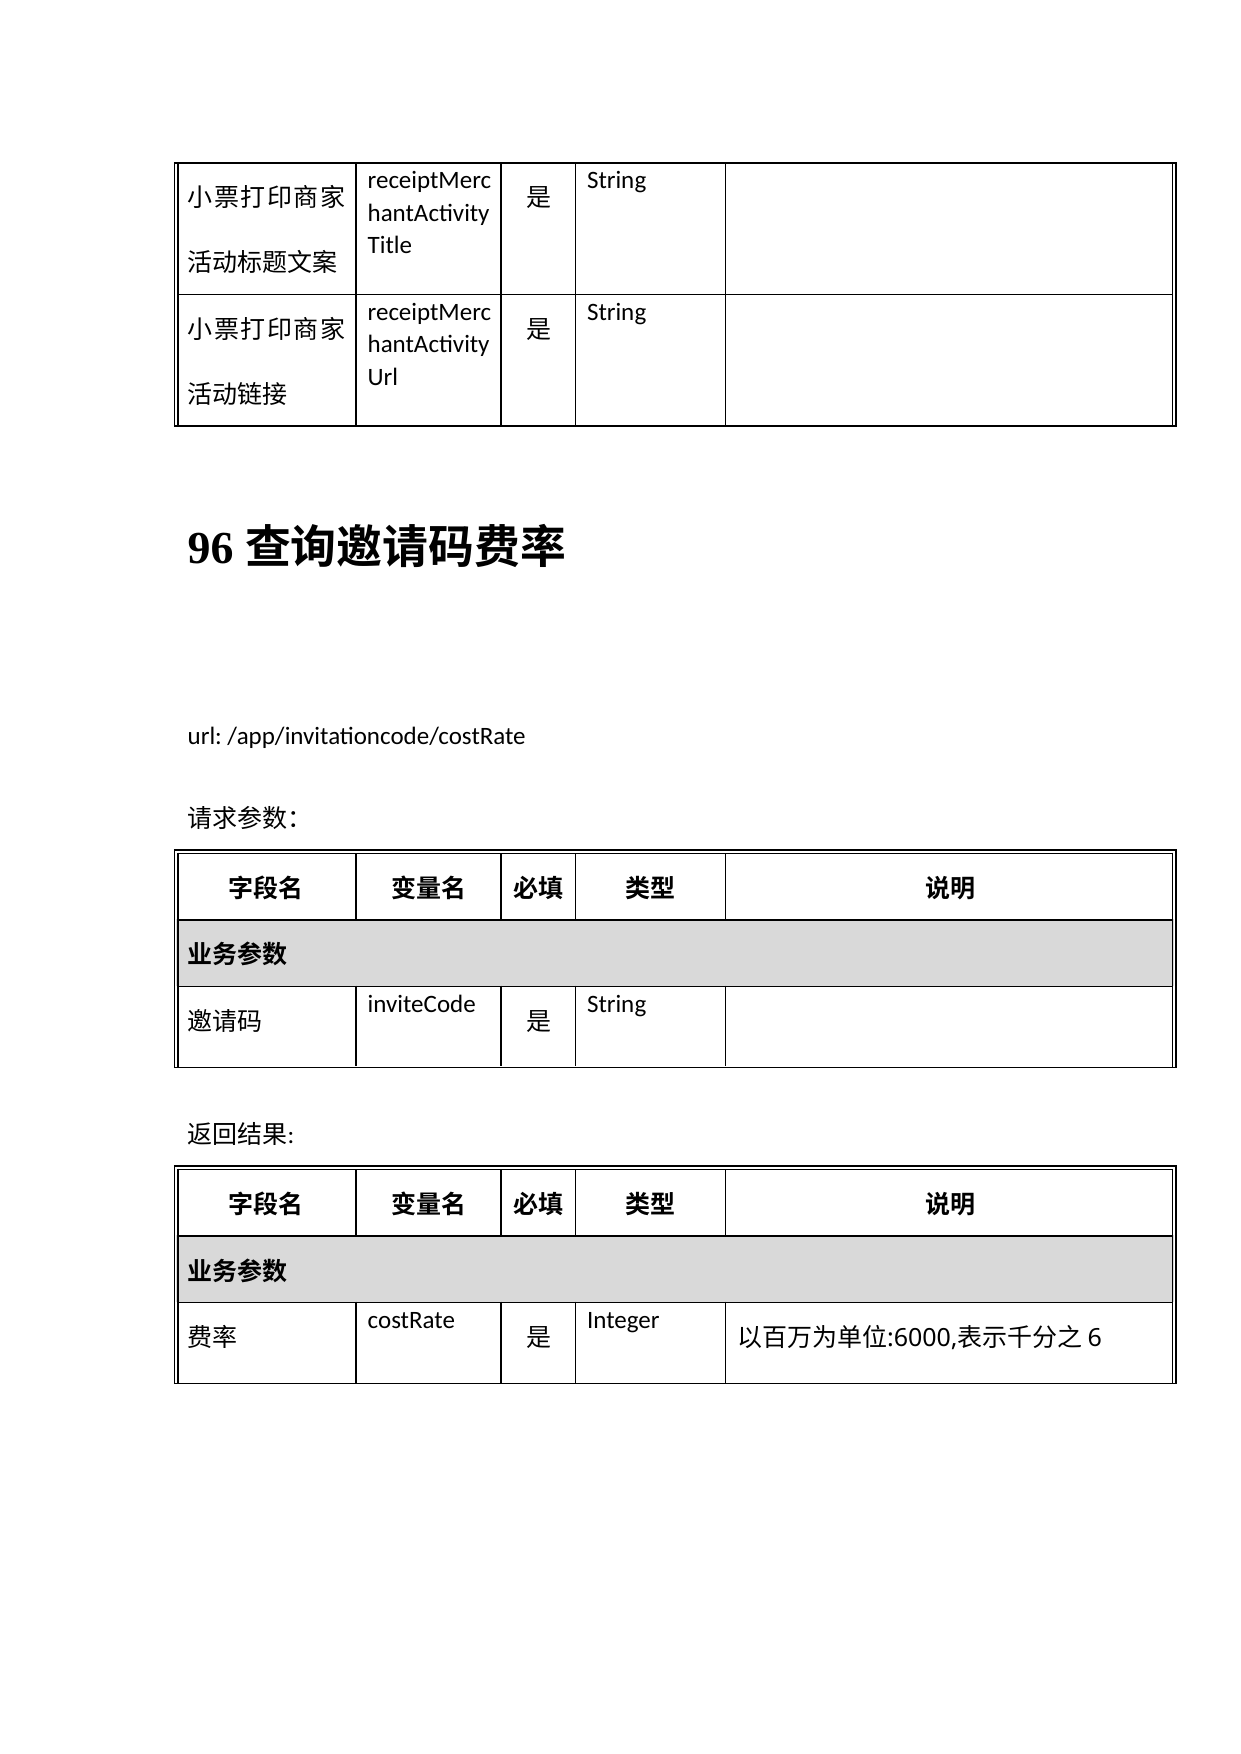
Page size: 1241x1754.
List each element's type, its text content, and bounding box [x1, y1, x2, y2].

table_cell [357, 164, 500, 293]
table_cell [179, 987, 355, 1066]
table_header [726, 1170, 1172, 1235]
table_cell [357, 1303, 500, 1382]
subtitle 96 查询邀请码费率 [187, 494, 1053, 592]
text 请求参数： [187, 784, 1053, 849]
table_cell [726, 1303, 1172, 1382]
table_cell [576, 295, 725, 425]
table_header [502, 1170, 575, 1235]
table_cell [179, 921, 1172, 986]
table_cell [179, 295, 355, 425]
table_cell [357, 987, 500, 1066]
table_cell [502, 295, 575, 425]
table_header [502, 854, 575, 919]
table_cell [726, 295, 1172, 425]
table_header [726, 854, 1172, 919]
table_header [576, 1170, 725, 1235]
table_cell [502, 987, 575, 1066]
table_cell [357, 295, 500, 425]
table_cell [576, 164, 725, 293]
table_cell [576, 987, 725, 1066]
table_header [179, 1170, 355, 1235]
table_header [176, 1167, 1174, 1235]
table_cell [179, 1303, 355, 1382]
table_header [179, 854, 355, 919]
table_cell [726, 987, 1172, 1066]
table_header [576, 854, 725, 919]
text url: /app/invitationcode/costRate [187, 719, 1053, 752]
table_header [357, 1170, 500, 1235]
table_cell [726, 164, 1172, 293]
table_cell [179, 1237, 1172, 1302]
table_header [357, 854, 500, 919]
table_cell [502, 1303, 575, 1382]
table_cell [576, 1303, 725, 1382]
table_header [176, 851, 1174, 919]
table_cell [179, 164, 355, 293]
text 返回结果: [187, 1100, 1053, 1165]
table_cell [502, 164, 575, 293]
